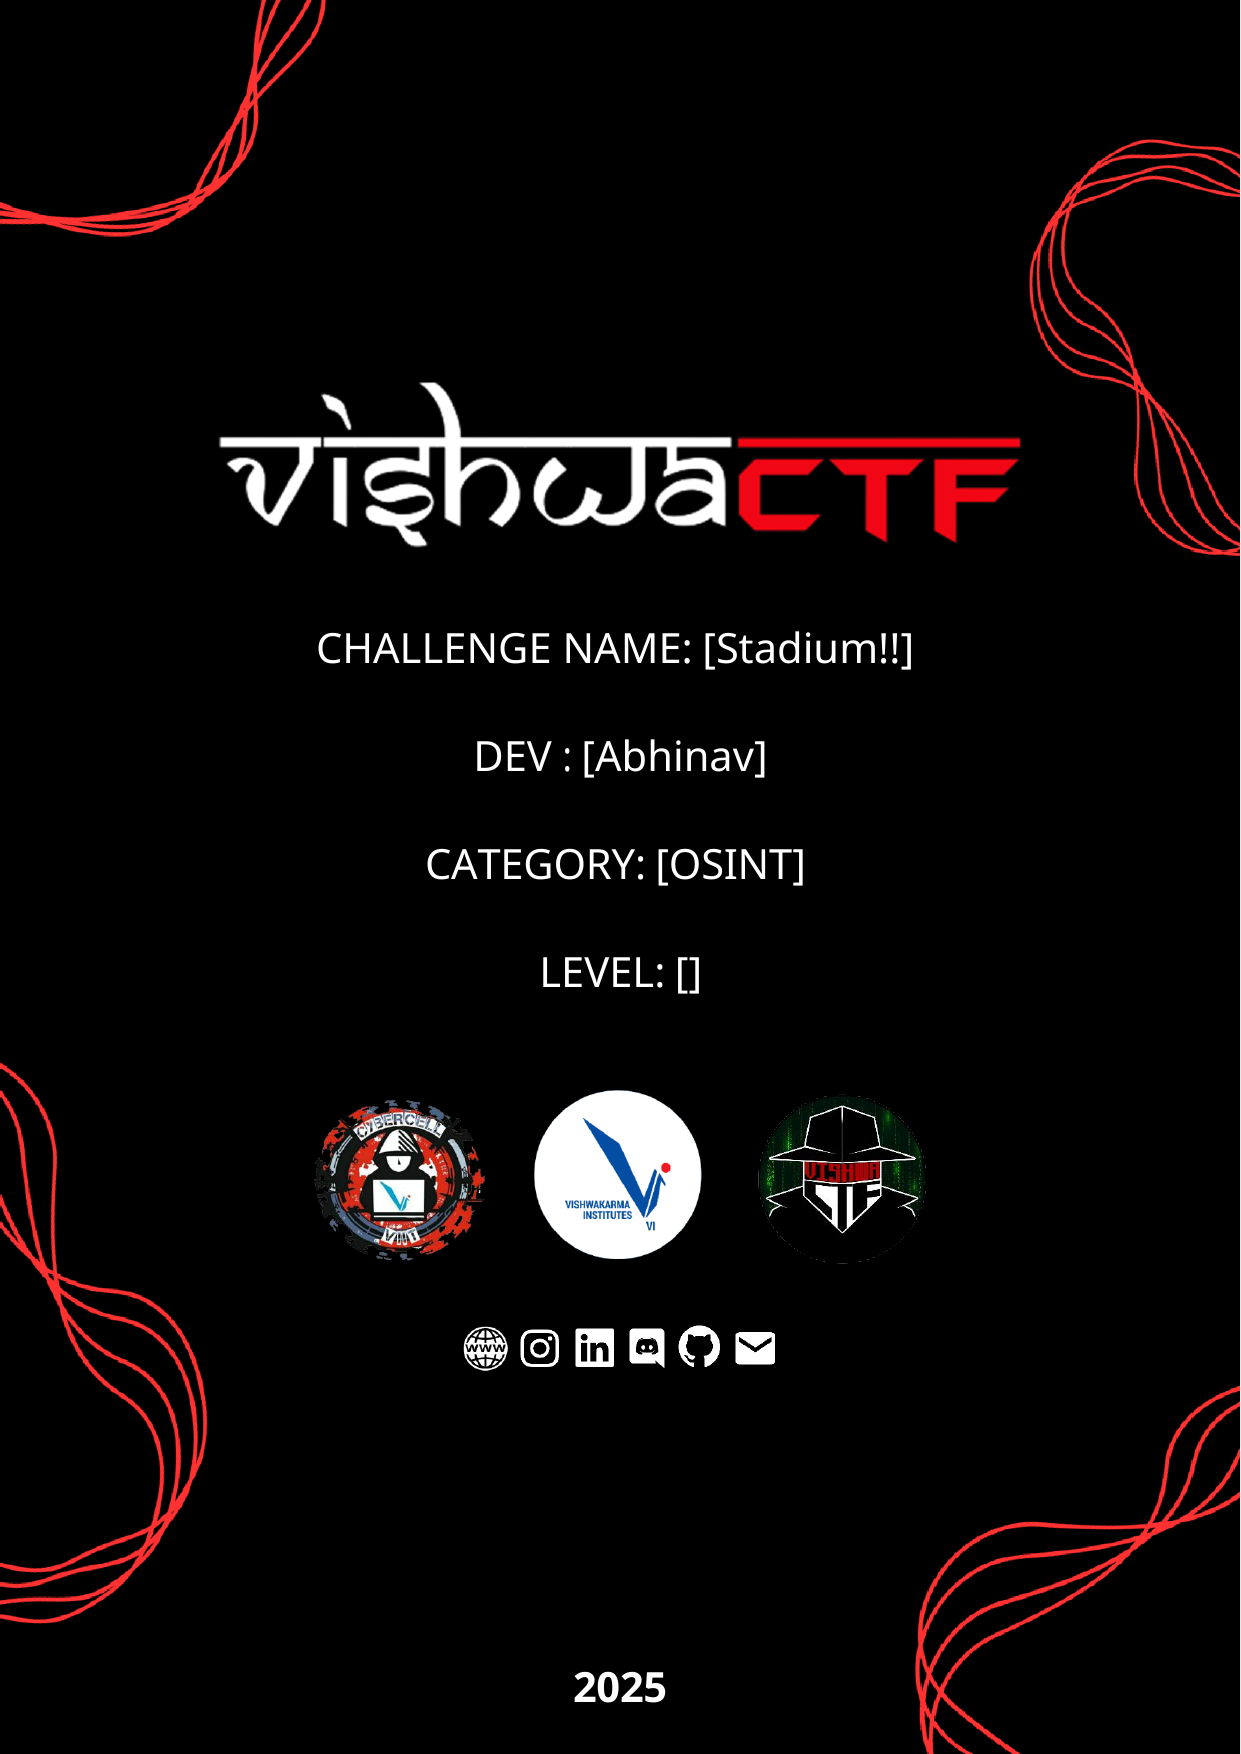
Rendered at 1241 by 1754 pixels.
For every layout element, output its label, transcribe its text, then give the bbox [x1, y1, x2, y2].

picture [0, 0, 1241, 1754]
text CATEGORY: [OSINT] LEVEL: [] [354, 835, 887, 1000]
title 2025 [80, 1658, 1160, 1714]
text CHALLENGE NAME: [Stadium!!] DEV : [Abhinav] [80, 618, 1161, 784]
